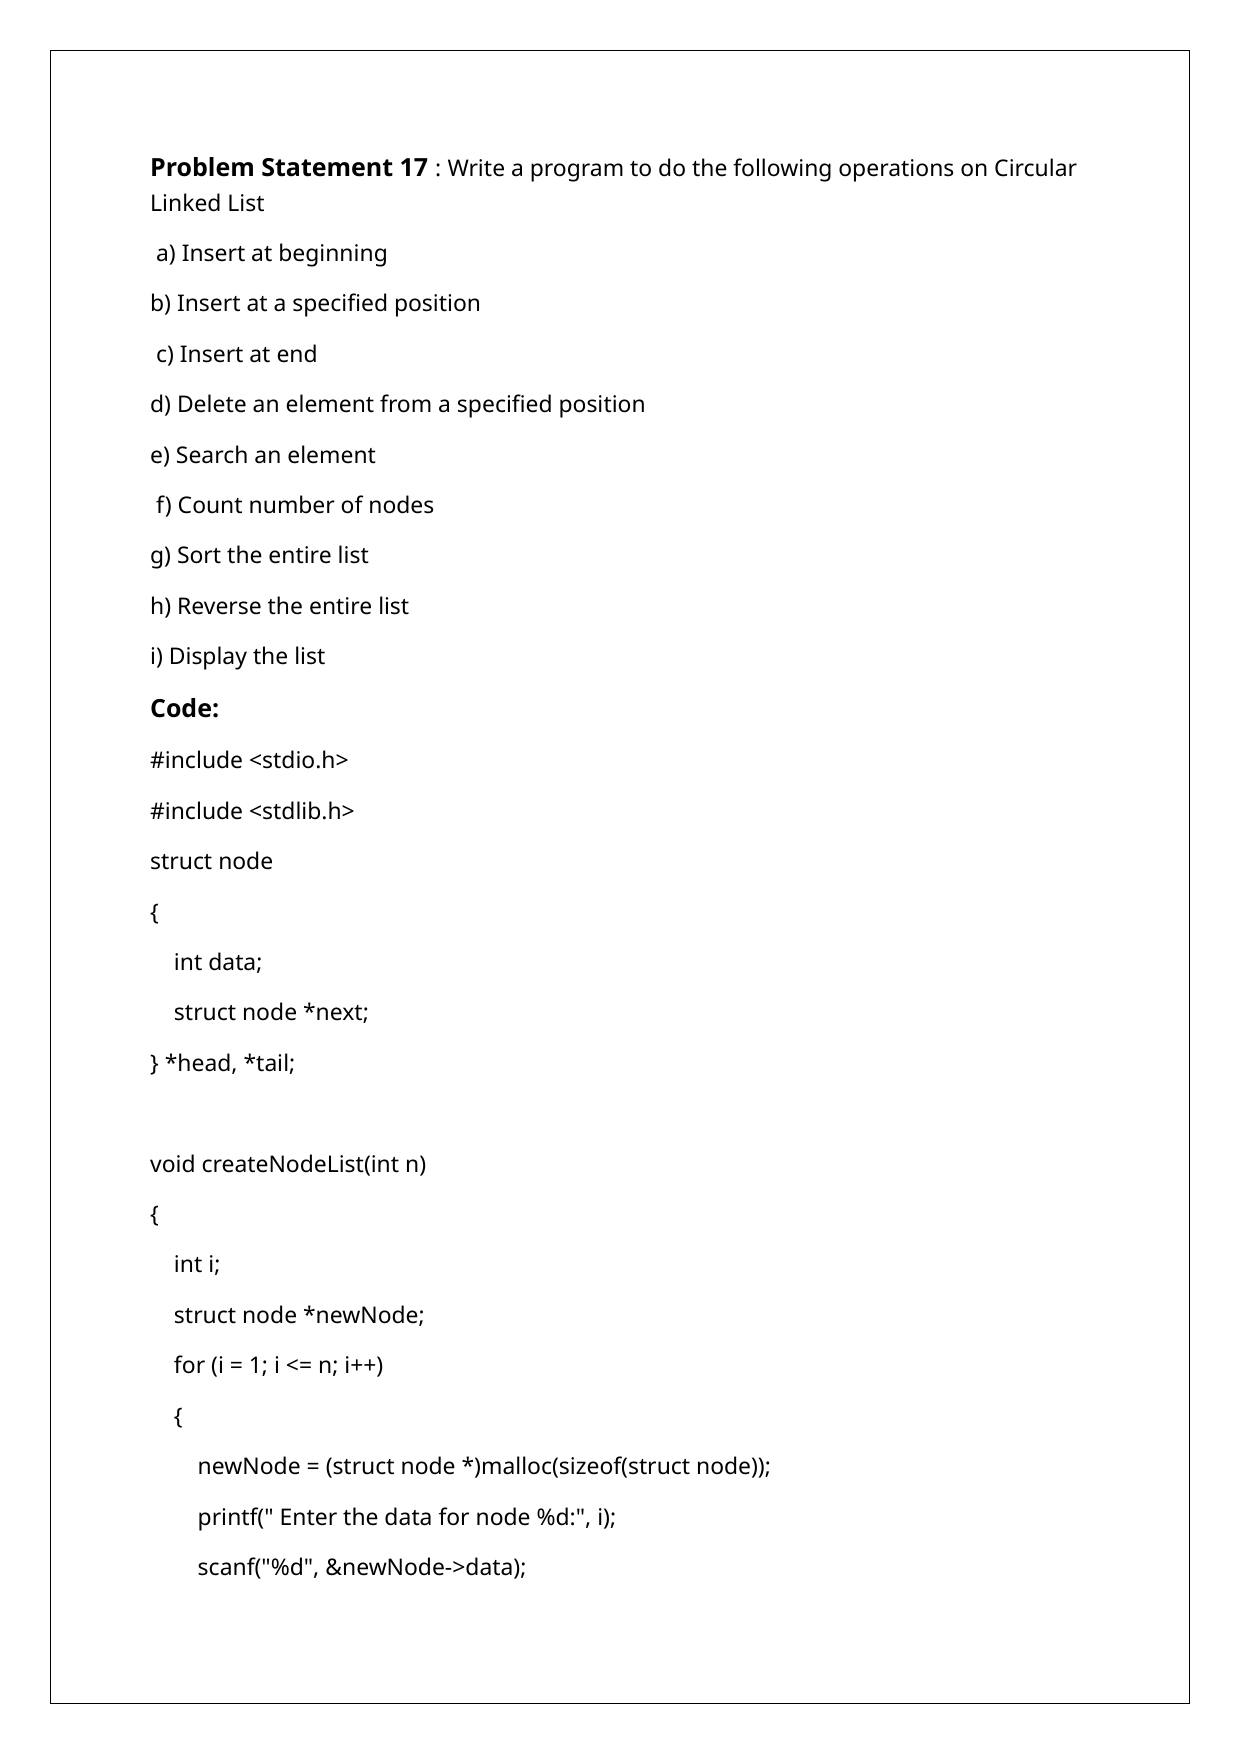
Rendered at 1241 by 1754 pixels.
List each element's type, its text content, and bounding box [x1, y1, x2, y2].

text b) Insert at a specified position [150, 287, 1090, 319]
text h) Reverse the entire list [150, 590, 1090, 621]
text scanf("%d", &newNode->data); [150, 1551, 1090, 1582]
text #include <stdio.h> [150, 744, 1090, 775]
text e) Search an element [150, 439, 1090, 470]
text c) Insert at end [150, 338, 1090, 369]
text struct node *newNode; [150, 1299, 1090, 1330]
text int data; [150, 946, 1090, 977]
text #include <stdlib.h> [150, 794, 1090, 826]
text struct node *next; [150, 996, 1090, 1027]
text Code: [150, 691, 1090, 725]
text i) Display the list [150, 640, 1090, 672]
text printf(" Enter the data for node %d:", i); [150, 1500, 1090, 1532]
text { [150, 895, 1090, 927]
text void createNodeList(int n) [150, 1147, 1090, 1179]
text struct node [150, 845, 1090, 876]
text { [150, 1399, 1090, 1431]
text { [150, 1198, 1090, 1229]
text for (i = 1; i <= n; i++) [150, 1349, 1090, 1380]
text a) Insert at beginning [150, 237, 1090, 268]
text g) Sort the entire list [150, 539, 1090, 571]
text d) Delete an element from a specified position [150, 388, 1090, 419]
text newNode = (struct node *)malloc(sizeof(struct node)); [150, 1450, 1090, 1481]
text f) Count number of nodes [150, 489, 1090, 520]
text int i; [150, 1248, 1090, 1279]
text } *head, *tail; [150, 1047, 1090, 1078]
text Problem Statement 17 : Write a program to do the following operations on Circular Linked List [150, 150, 1090, 218]
